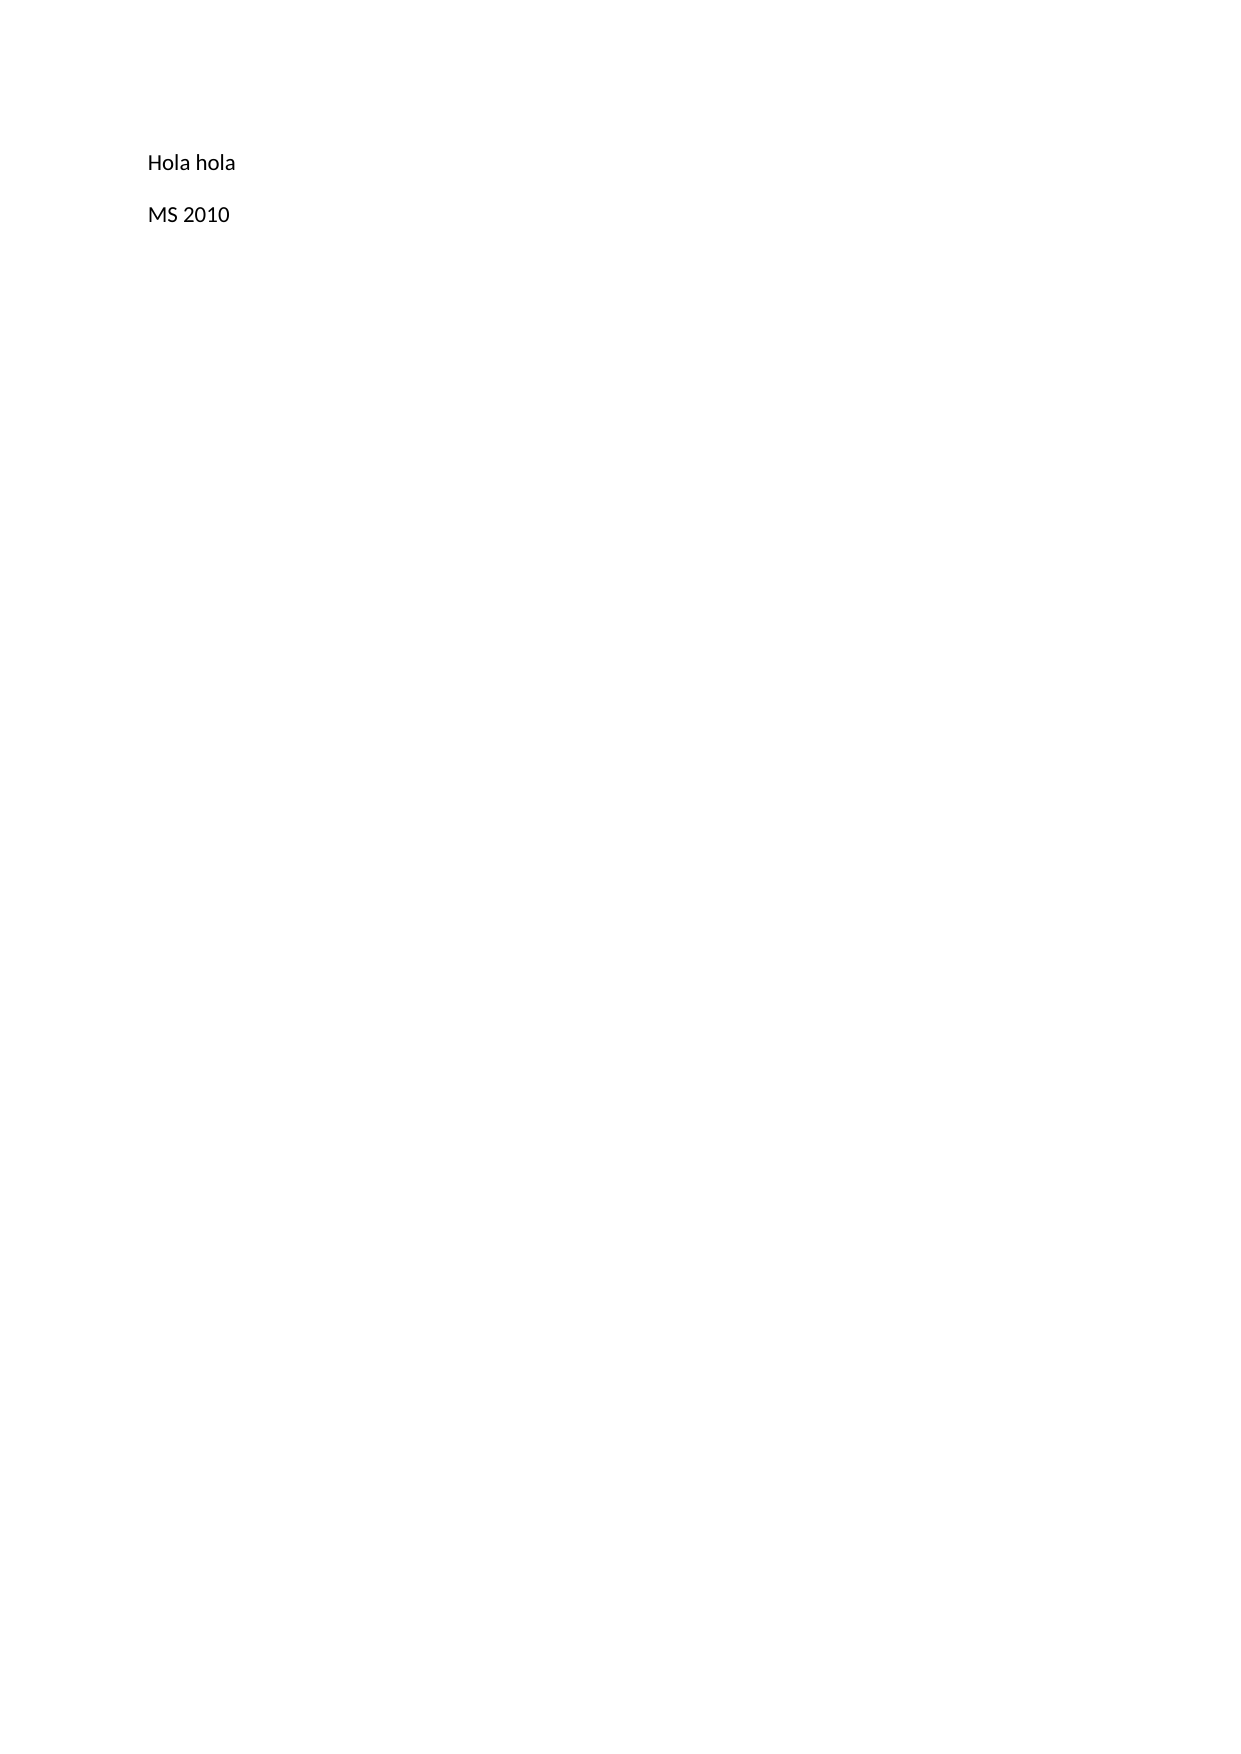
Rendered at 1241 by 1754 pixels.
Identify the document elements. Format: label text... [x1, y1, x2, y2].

text MS 2010 [148, 201, 1093, 229]
text Hola hola [148, 148, 1093, 176]
